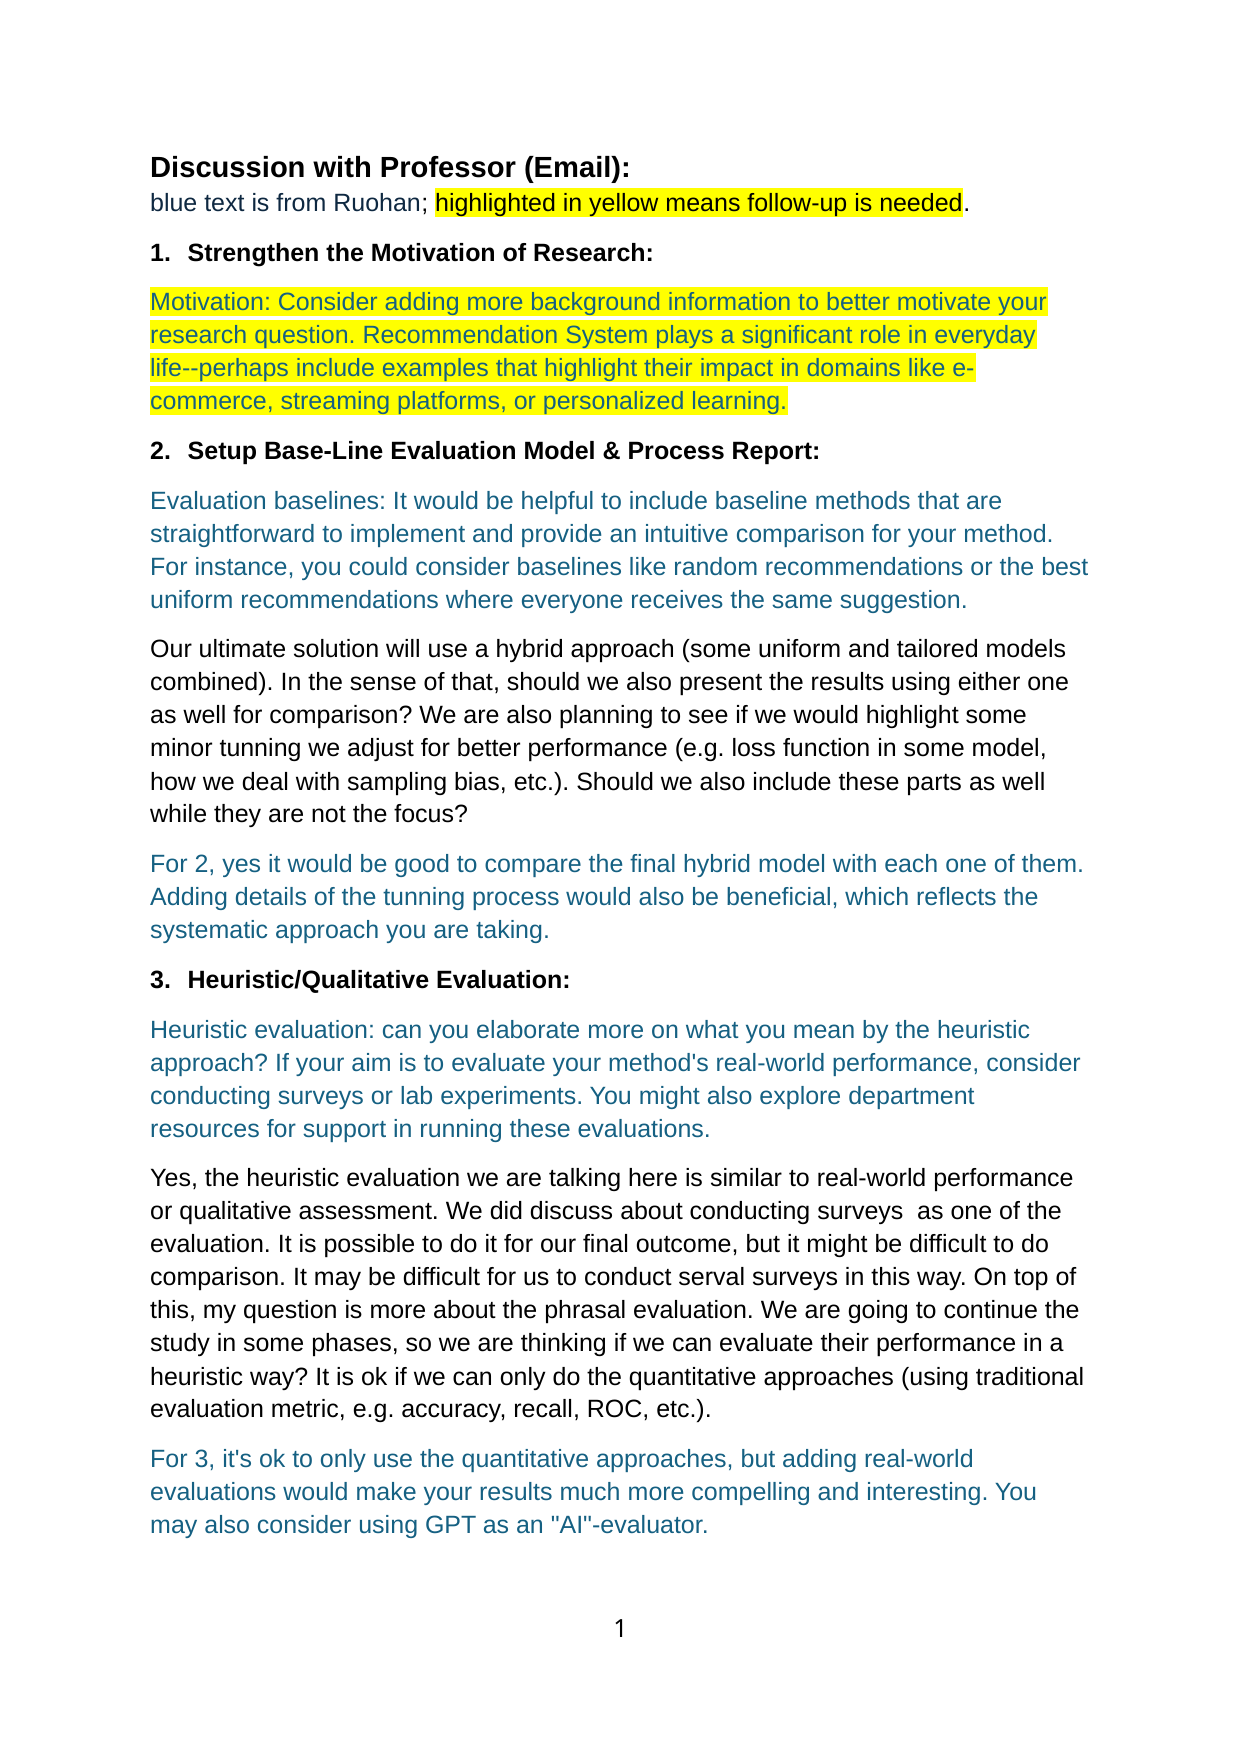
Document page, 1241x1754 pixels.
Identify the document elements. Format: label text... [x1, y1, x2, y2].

list Strengthen the Motivation of Research: [150, 237, 1090, 266]
text Yes, the heuristic evaluation we are talking here is similar to real-world performance or qualitative assessment. We did discuss about conducting surveys as one of the evaluation. It is possible to do it for our final outcome, but it might be difficult to do comparison. It may be difficult for us to conduct serval surveys in this way. On top of this, my question is more about the phrasal evaluation. We are going to continue the study in some phases, so we are thinking if we can evaluate their performance in a heuristic way? It is ok if we can only do the quantitative approaches (using traditional evaluation metric, e.g. accuracy, recall, ROC, etc.). [150, 1163, 1090, 1423]
text For 2, yes it would be good to compare the final hybrid model with each one of them. Adding details of the tunning process would also be beneficial, which reflects the systematic approach you are taking. [150, 849, 1090, 944]
text Our ultimate solution will use a hybrid approach (some uniform and tailored models combined). In the sense of that, should we also present the results using either one as well for comparison? We are also planning to see if we would highlight some minor tunning we adjust for better performance (e.g. loss function in some model, how we deal with sampling bias, etc.). Should we also include these parts as well while they are not the focus? [150, 634, 1090, 828]
text Motivation: Consider adding more background information to better motivate your research question. Recommendation System plays a significant role in everyday life--perhaps include examples that highlight their impact in domains like e-commerce, streaming platforms, or personalized learning. [150, 287, 1090, 415]
text For 3, it's ok to only use the quantitative approaches, but adding real-world evaluations would make your results much more compelling and interesting. You may also consider using GPT as an "AI"-evaluator. [150, 1444, 1090, 1539]
list Heuristic/Qualitative Evaluation: [150, 965, 1090, 994]
text Heuristic evaluation: can you elaborate more on what you mean by the heuristic approach? If your aim is to evaluate your method's real-world performance, consider conducting surveys or lab experiments. You might also explore department resources for support in running these evaluations. [150, 1014, 1090, 1142]
text Discussion with Professor (Email): blue text is from Ruohan; highlighted in yellow means follow-up is needed. [150, 150, 1090, 217]
list Setup Base-Line Evaluation Model & Process Report: [150, 436, 1090, 465]
text Evaluation baselines: It would be helpful to include baseline methods that are straightforward to implement and provide an intuitive comparison for your method. For instance, you could consider baselines like random recommendations or the best uniform recommendations where everyone receives the same suggestion. [150, 486, 1090, 613]
